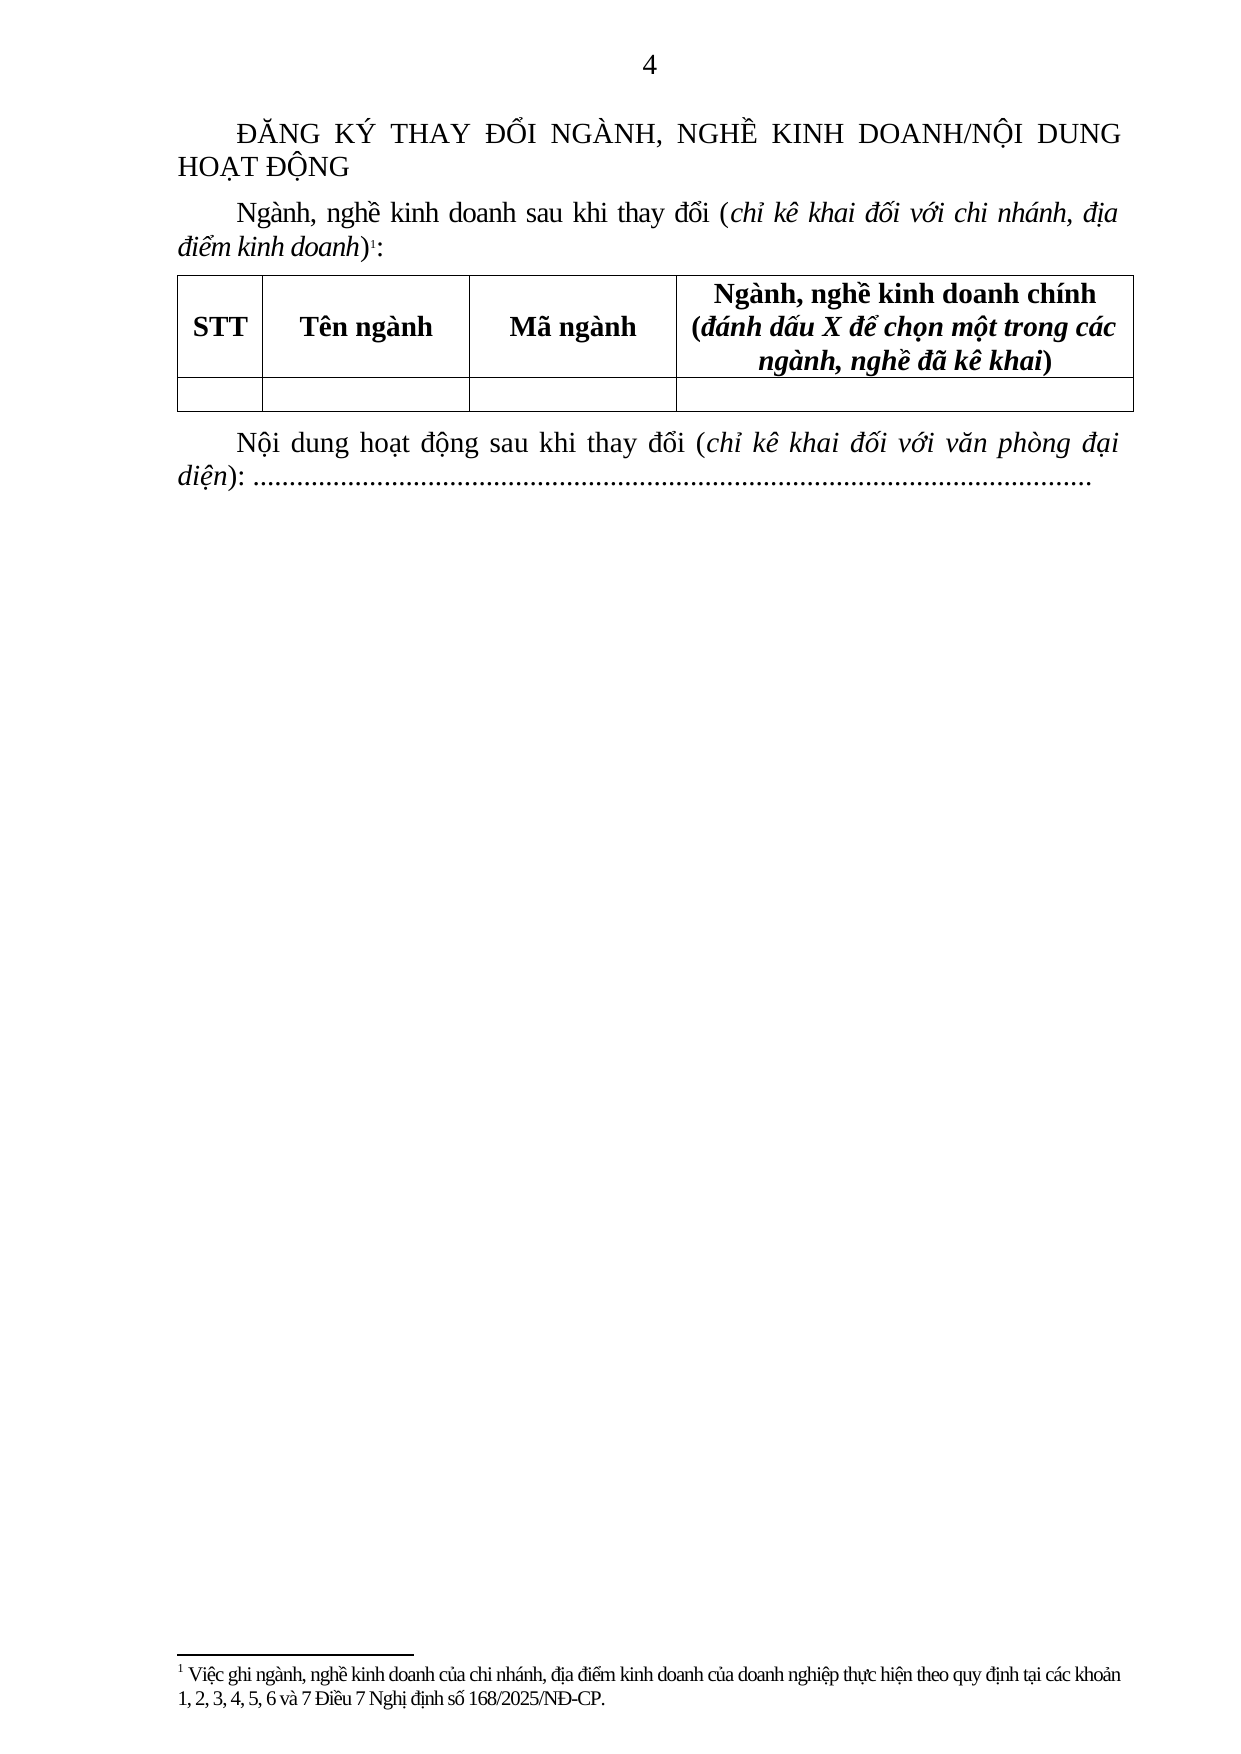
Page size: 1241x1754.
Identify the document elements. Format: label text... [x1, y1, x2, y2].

text ĐĂNG KÝ THAY ĐỔI NGÀNH, NGHỀ KINH DOANH/NỘI DUNG HOẠT ĐỘNG [177, 116, 1122, 183]
table_cell [677, 378, 1133, 411]
text Nội dung hoạt động sau khi thay đổi (chỉ kê khai đối với văn phòng đại diện): [177, 425, 1122, 492]
table_cell [470, 378, 676, 411]
table_header Ngành, nghề kinh doanh chính (đánh dấu X để chọn một trong các ngành, nghề đã kê khai) [677, 276, 1133, 377]
table_header Mã ngành [470, 276, 676, 377]
table_cell [178, 378, 262, 411]
table_header STT [178, 276, 262, 377]
table_header Tên ngành [263, 276, 469, 377]
table_cell [263, 378, 469, 411]
text Ngành, nghề kinh doanh sau khi thay đổi (chỉ kê khai đối với chi nhánh, địa điểm kinh doanh): [177, 195, 1122, 262]
